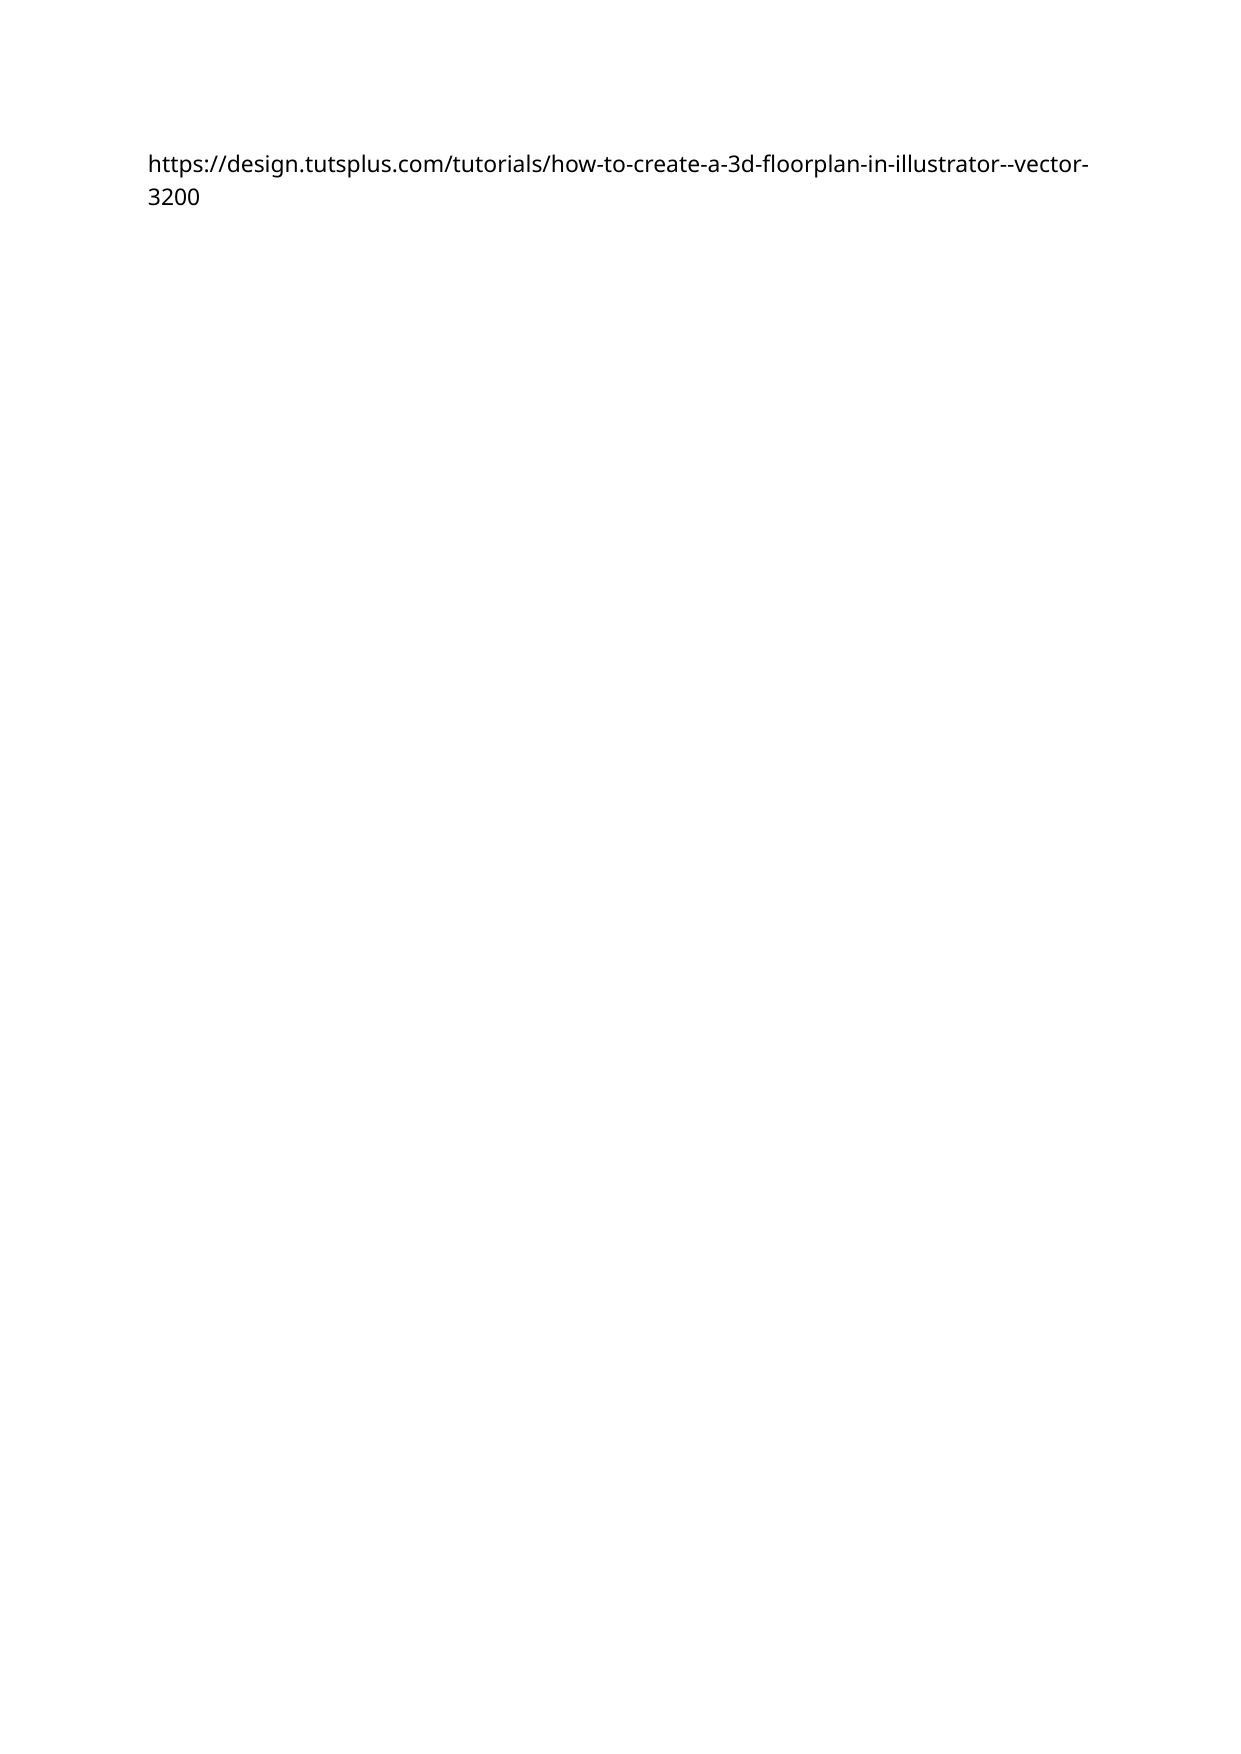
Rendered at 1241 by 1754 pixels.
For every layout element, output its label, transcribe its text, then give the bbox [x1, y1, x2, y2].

text https://design.tutsplus.com/tutorials/how-to-create-a-3d-floorplan-in-illustrator--vector-3200 [148, 148, 1093, 213]
